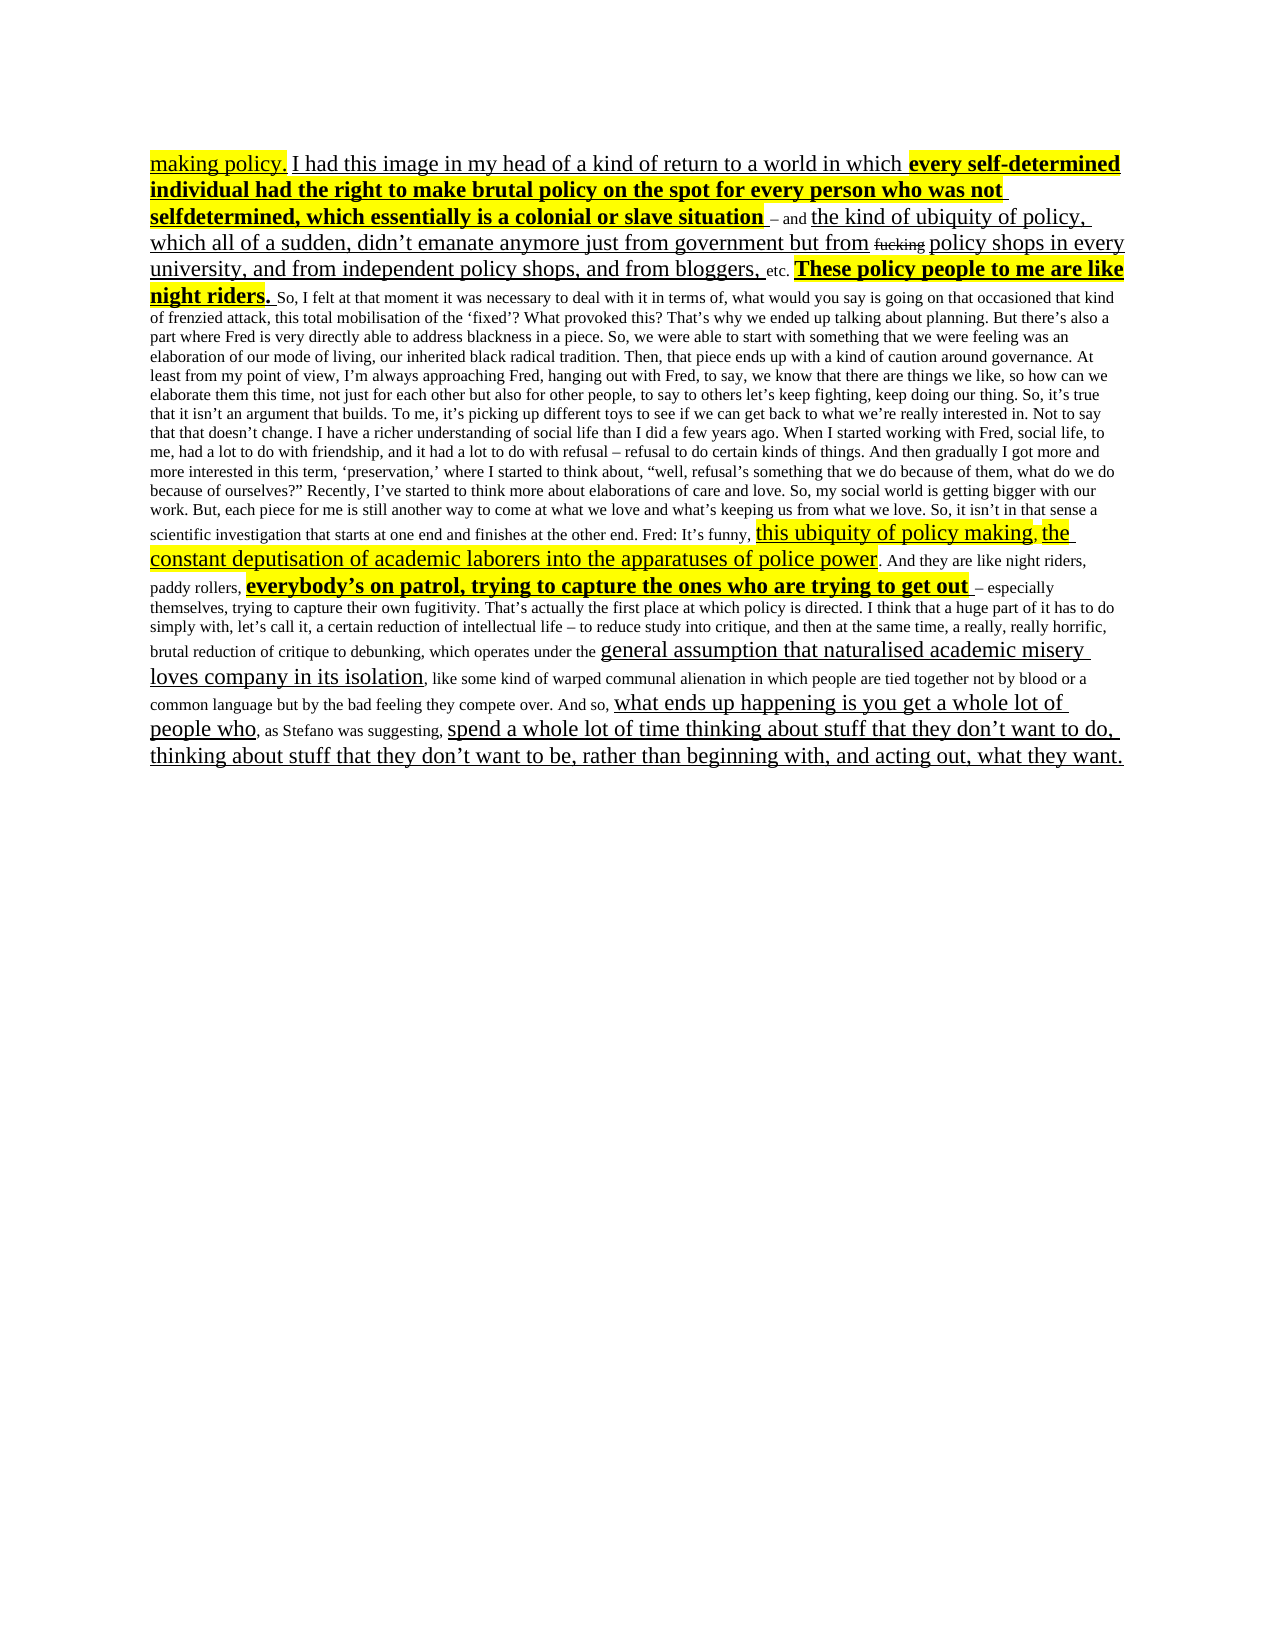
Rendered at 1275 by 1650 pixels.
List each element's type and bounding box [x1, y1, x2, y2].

text [150, 150, 1125, 768]
